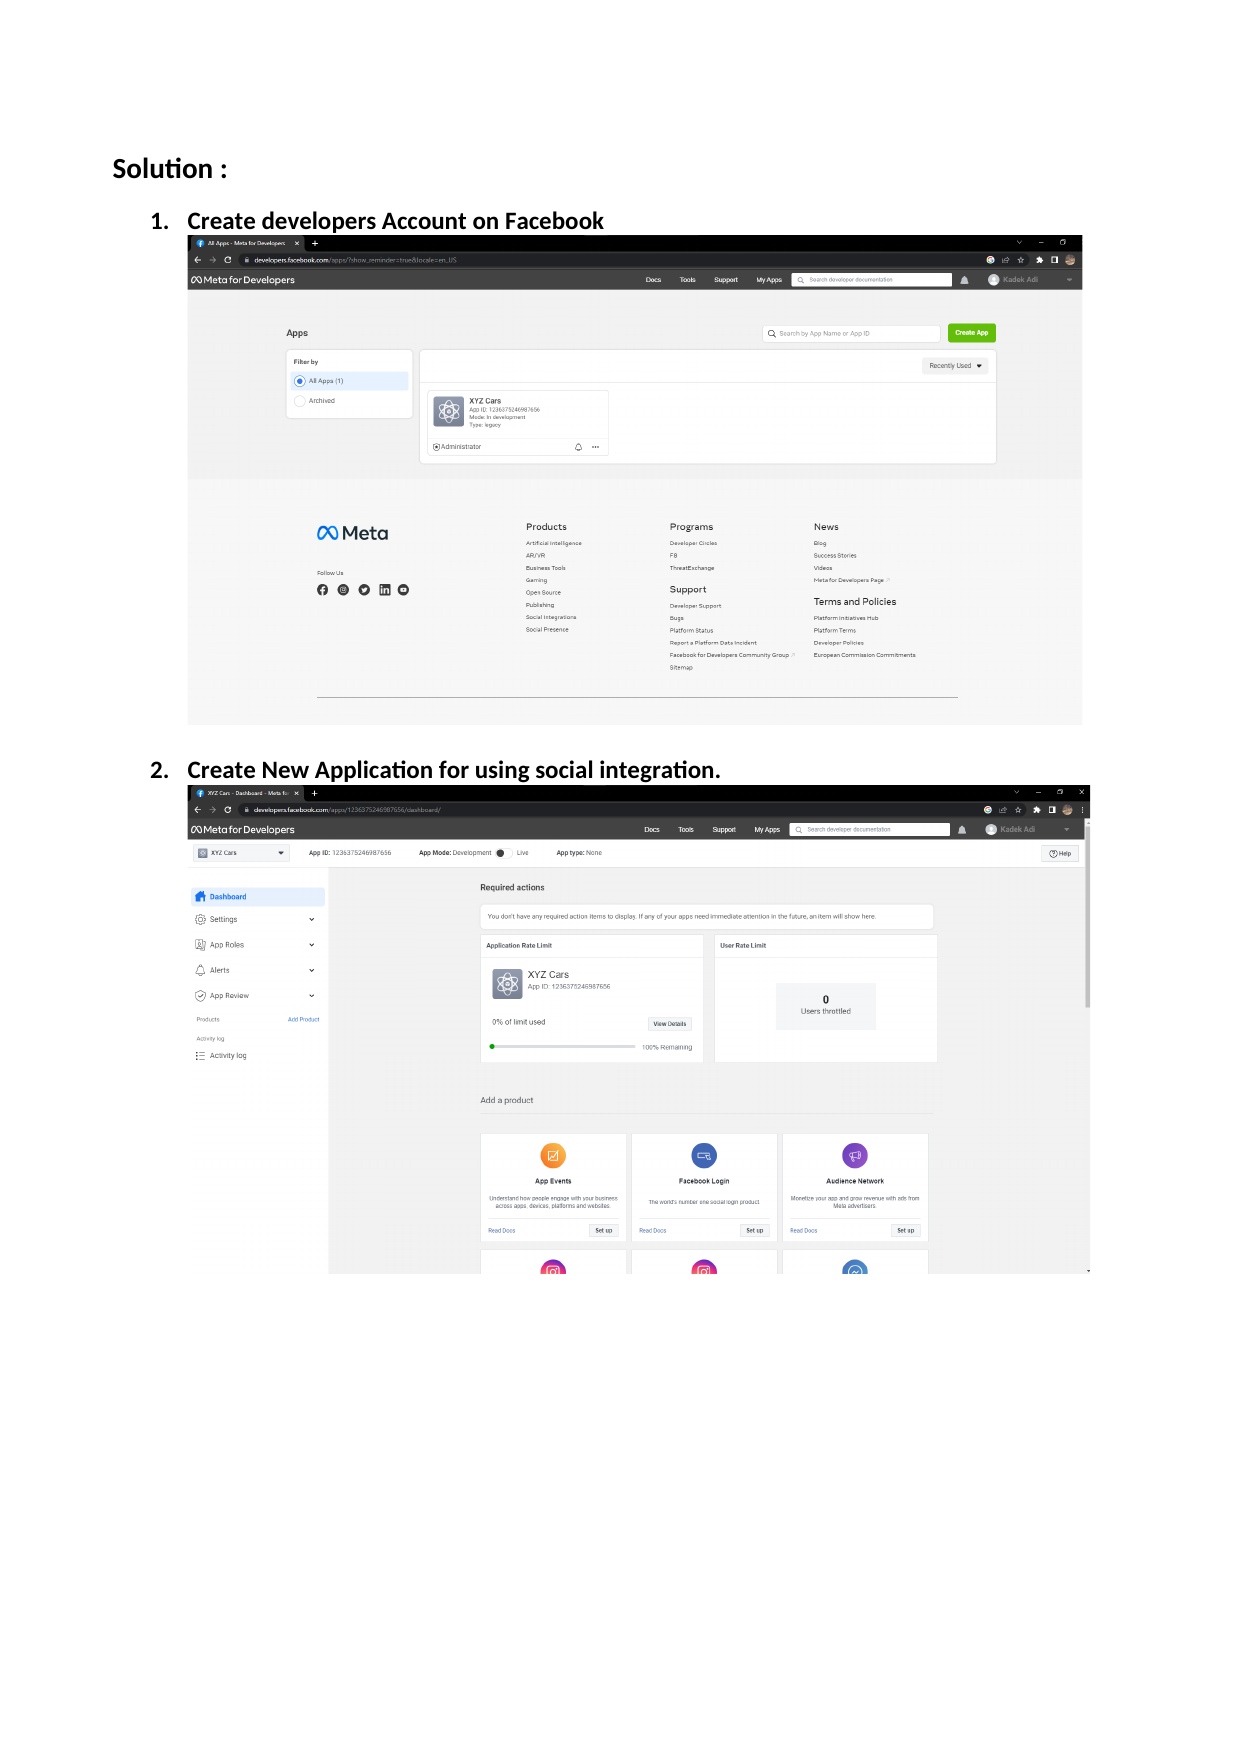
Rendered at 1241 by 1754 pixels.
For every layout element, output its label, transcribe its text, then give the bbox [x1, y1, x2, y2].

text Solution : [112, 150, 1128, 186]
picture [187, 785, 1091, 1274]
list Create New Application for using social integration. [150, 755, 1128, 785]
picture [187, 235, 1083, 725]
list Create developers Account on Facebook [150, 205, 1128, 236]
